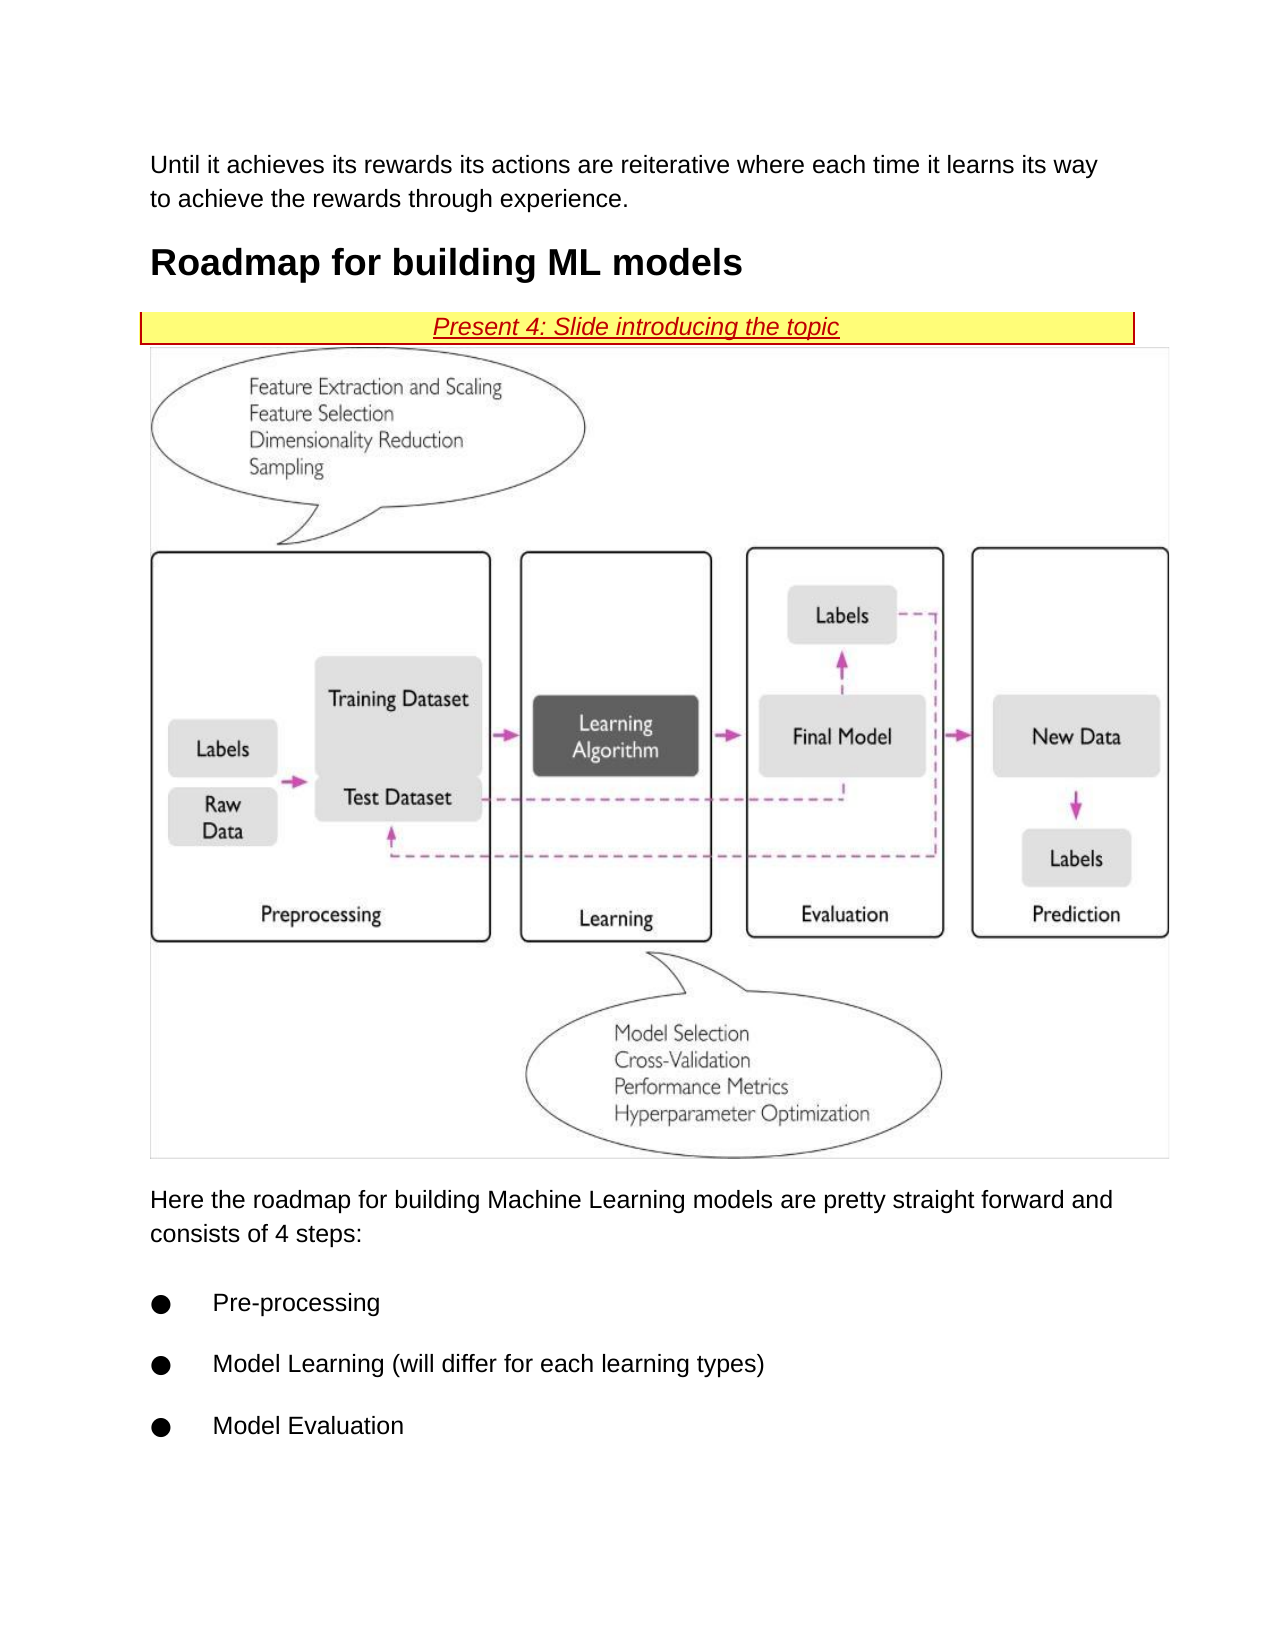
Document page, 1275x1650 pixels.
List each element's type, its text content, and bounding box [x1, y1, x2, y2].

list Model Learning (will differ for each learning types) [150, 1336, 1125, 1387]
picture [150, 347, 1170, 1159]
text Here the roadmap for building Machine Learning models are pretty straight forward and consists of 4 steps: [150, 1185, 1125, 1248]
list Pre-processing [150, 1274, 1125, 1326]
list Model Evaluation [150, 1397, 1125, 1449]
text Roadmap for building ML models [150, 240, 1125, 283]
text Present 4: Slide introducing the topic [142, 312, 1133, 343]
text Until it achieves its rewards its actions are reiterative where each time it learns its way to achieve the rewards through experience. [150, 150, 1125, 213]
